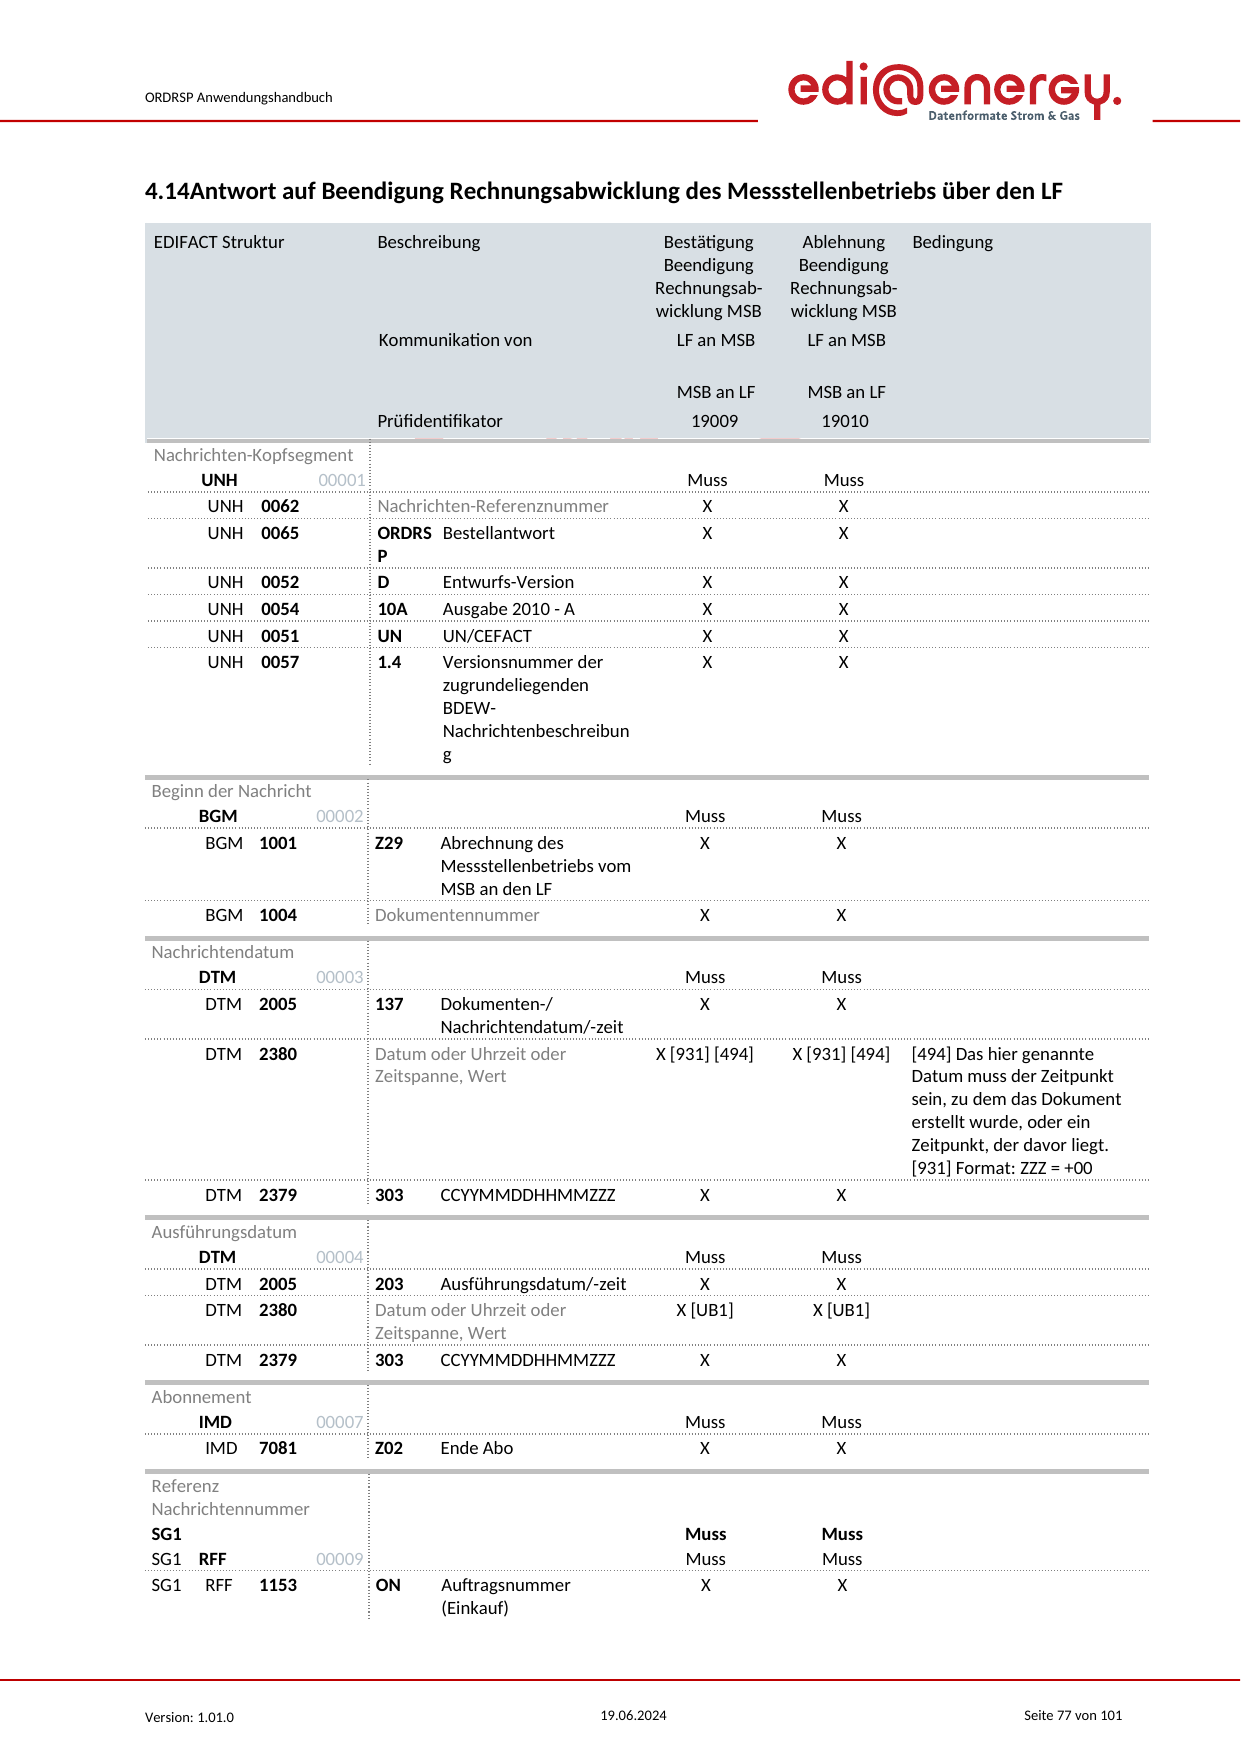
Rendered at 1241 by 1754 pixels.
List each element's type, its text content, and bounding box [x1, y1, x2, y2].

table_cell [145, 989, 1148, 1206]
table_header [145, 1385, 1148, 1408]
subtitle Antwort auf Beendigung Rechnungsabwicklung des Messstellenbetriebs über den LF [145, 173, 1122, 206]
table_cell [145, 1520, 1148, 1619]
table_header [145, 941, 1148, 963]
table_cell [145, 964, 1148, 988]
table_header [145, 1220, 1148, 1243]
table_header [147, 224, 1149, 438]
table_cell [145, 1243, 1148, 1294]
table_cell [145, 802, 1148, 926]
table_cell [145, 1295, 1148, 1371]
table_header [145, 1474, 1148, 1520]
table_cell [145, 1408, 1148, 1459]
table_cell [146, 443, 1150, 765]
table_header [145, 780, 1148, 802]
